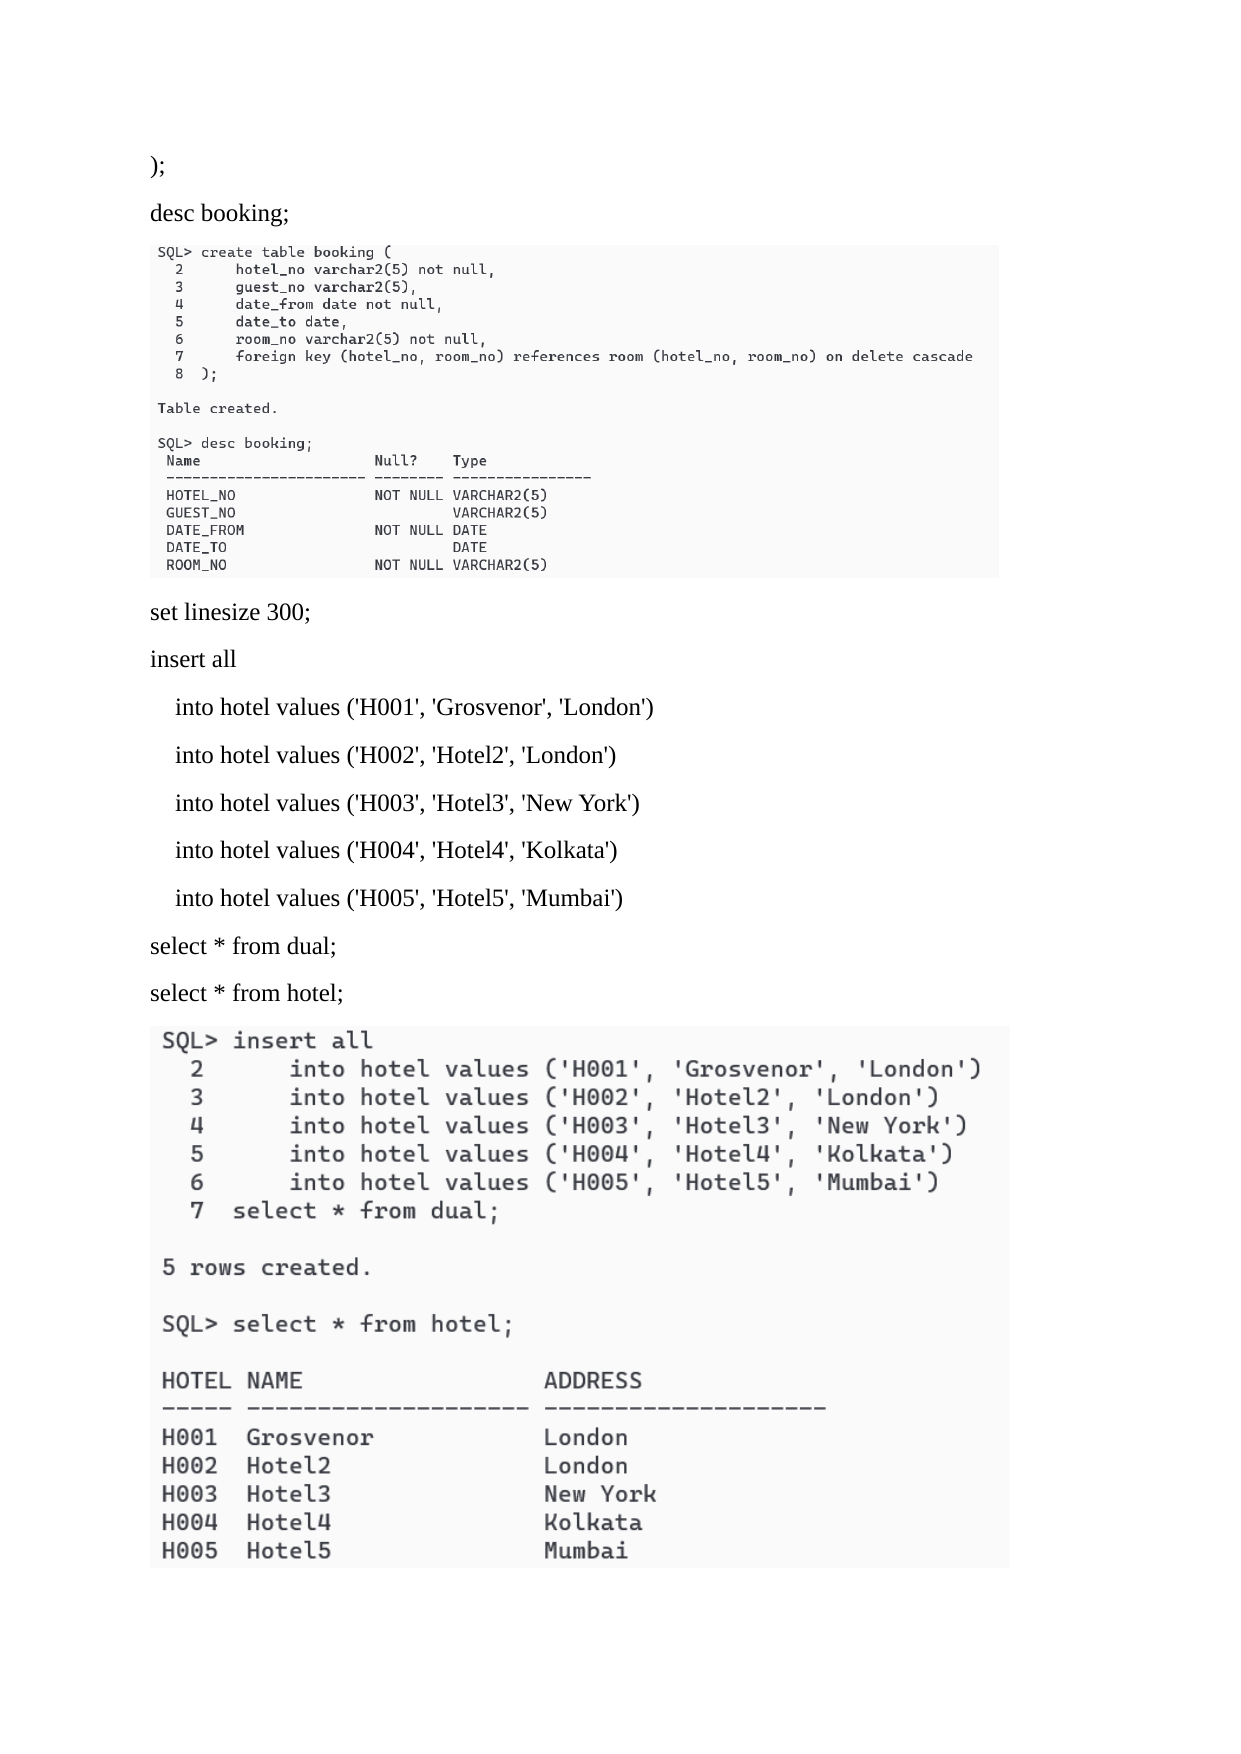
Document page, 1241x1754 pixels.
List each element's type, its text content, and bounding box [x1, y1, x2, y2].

text into hotel values ('H003', 'Hotel3', 'New York') [150, 788, 1090, 816]
text insert all [150, 644, 1090, 673]
text set linesize 300; [150, 597, 1090, 626]
picture [150, 1026, 1010, 1568]
text ); [150, 150, 1090, 179]
text into hotel values ('H001', 'Grosvenor', 'London') [150, 692, 1090, 721]
text desc booking; [150, 198, 1090, 226]
text select * from hotel; [150, 978, 1090, 1007]
text into hotel values ('H005', 'Hotel5', 'Mumbai') [150, 883, 1090, 912]
text into hotel values ('H002', 'Hotel2', 'London') [150, 740, 1090, 769]
picture [150, 245, 999, 578]
text into hotel values ('H004', 'Hotel4', 'Kolkata') [150, 835, 1090, 864]
text select * from dual; [150, 931, 1090, 959]
